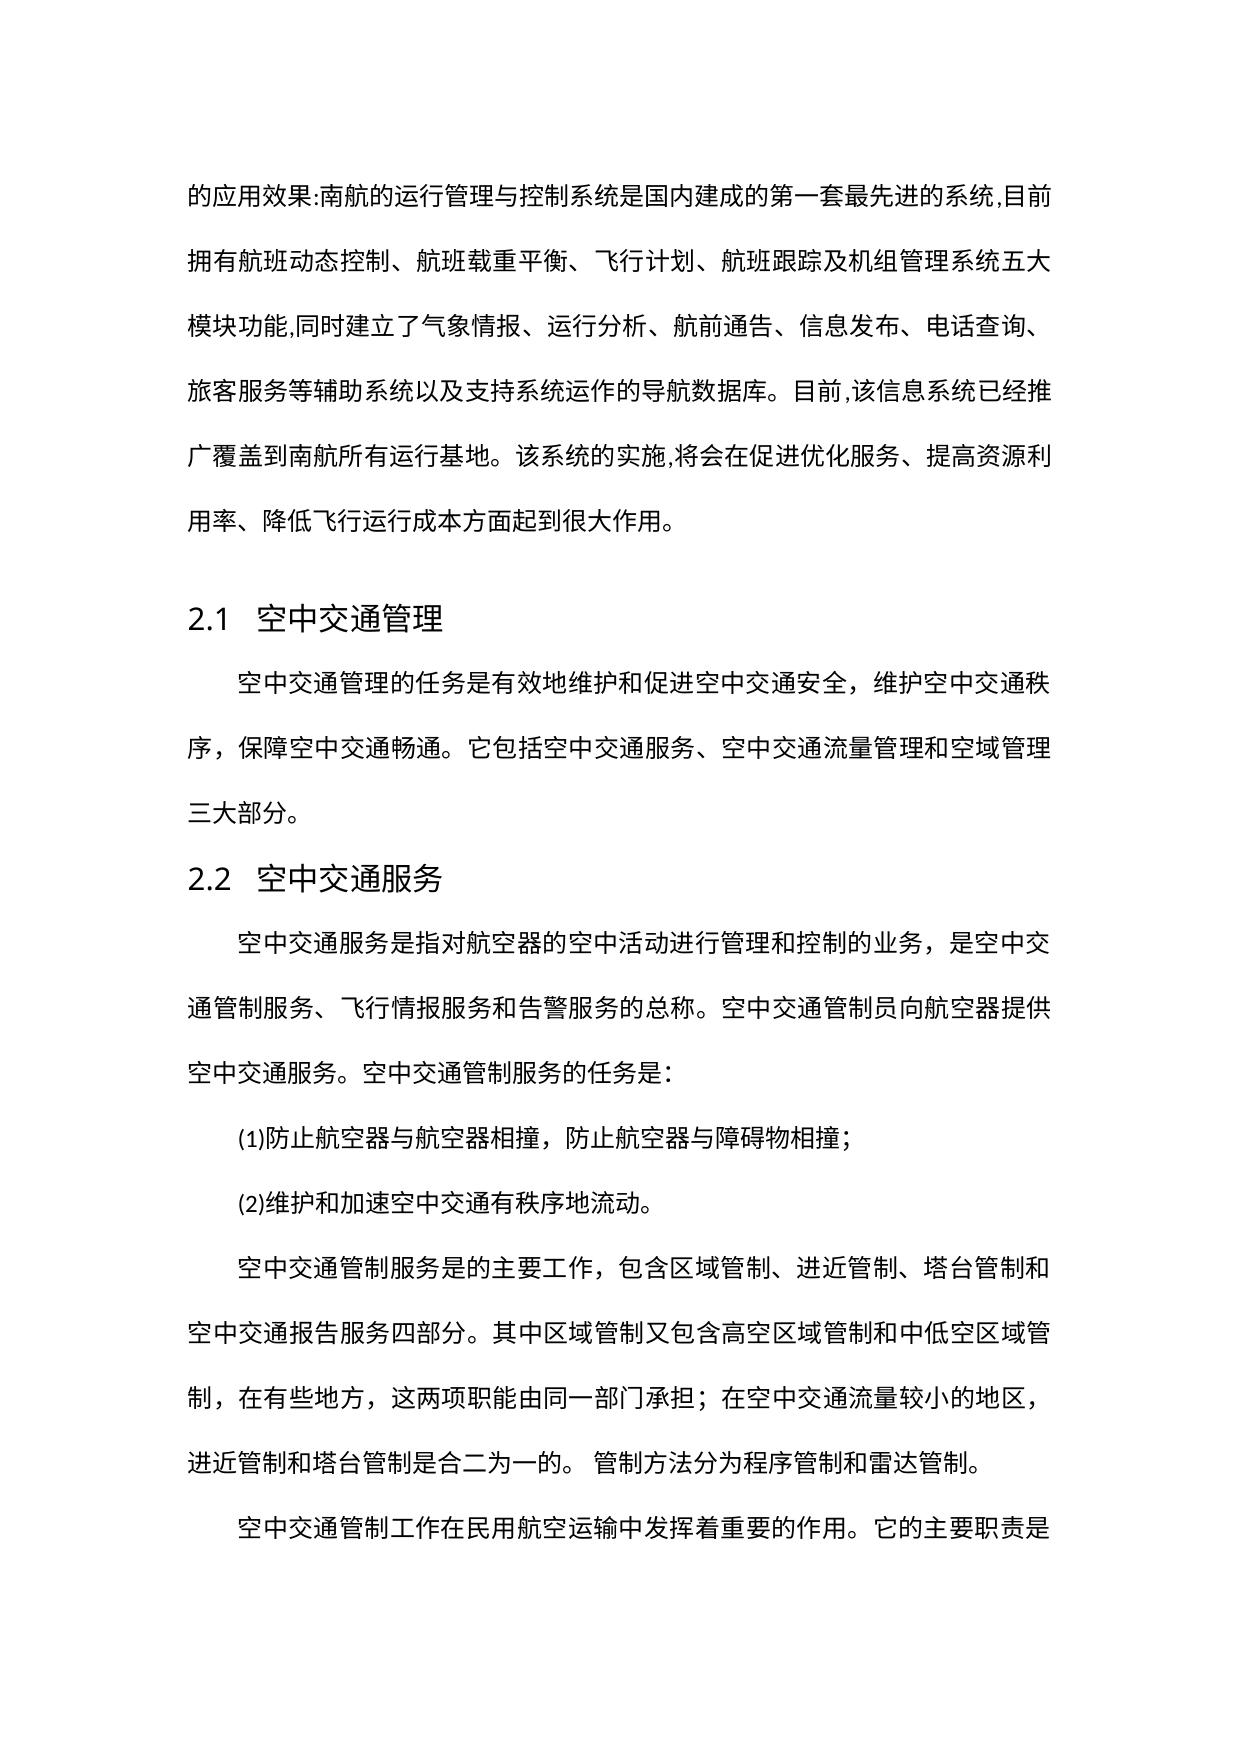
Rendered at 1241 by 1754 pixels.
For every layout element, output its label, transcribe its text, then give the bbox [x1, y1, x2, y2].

text 2.2 空中交通服务 [187, 844, 1053, 909]
text (2)维护和加速空中交通有秩序地流动。 [187, 1169, 1053, 1234]
text 空中交通服务是指对航空器的空中活动进行管理和控制的业务，是空中交通管制服务、飞行情报服务和告警服务的总称。空中交通管制员向航空器提供空中交通服务。空中交通管制服务的任务是： [187, 909, 1053, 1104]
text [187, 162, 1053, 552]
text 2.1 空中交通管理 [187, 584, 1053, 649]
text (1)防止航空器与航空器相撞，防止航空器与障碍物相撞； [187, 1104, 1053, 1169]
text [187, 1494, 1053, 1559]
text 空中交通管理的任务是有效地维护和促进空中交通安全，维护空中交通秩序，保障空中交通畅通。它包括空中交通服务、空中交通流量管理和空域管理三大部分。 [187, 649, 1053, 844]
text 空中交通管制服务是的主要工作，包含区域管制、进近管制、塔台管制和空中交通报告服务四部分。其中区域管制又包含高空区域管制和中低空区域管制，在有些地方，这两项职能由同一部门承担；在空中交通流量较小的地区，进近管制和塔台管制是合二为一的。 管制方法分为程序管制和雷达管制。 [187, 1234, 1053, 1494]
